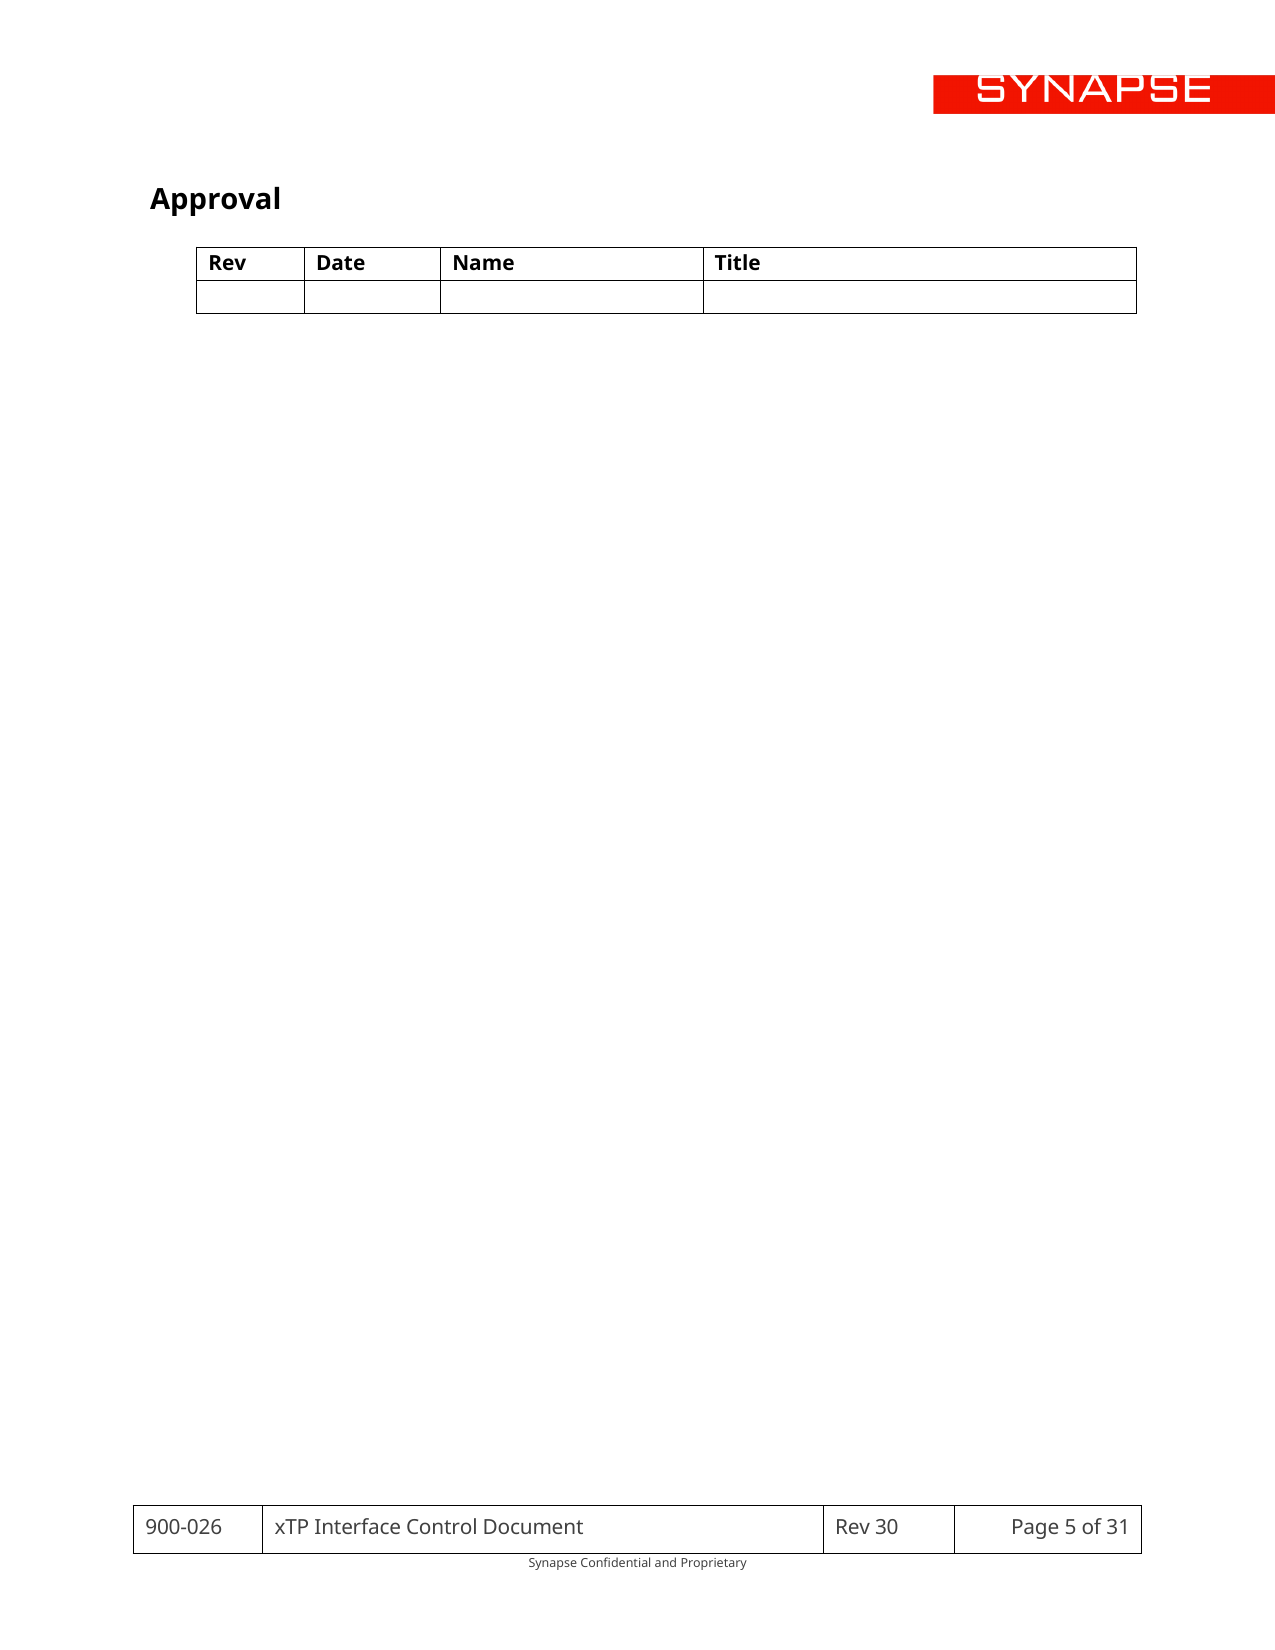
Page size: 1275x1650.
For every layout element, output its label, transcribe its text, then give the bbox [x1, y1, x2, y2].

table_header Date [305, 248, 440, 279]
table_cell [704, 281, 1136, 313]
table_cell [441, 281, 703, 313]
table_header Title [704, 248, 1136, 279]
table_header Name [441, 248, 703, 279]
table_cell [197, 281, 304, 313]
table_header Rev [197, 248, 304, 279]
text Approval [150, 178, 1125, 218]
table_cell [305, 281, 440, 313]
picture [933, 75, 1275, 114]
